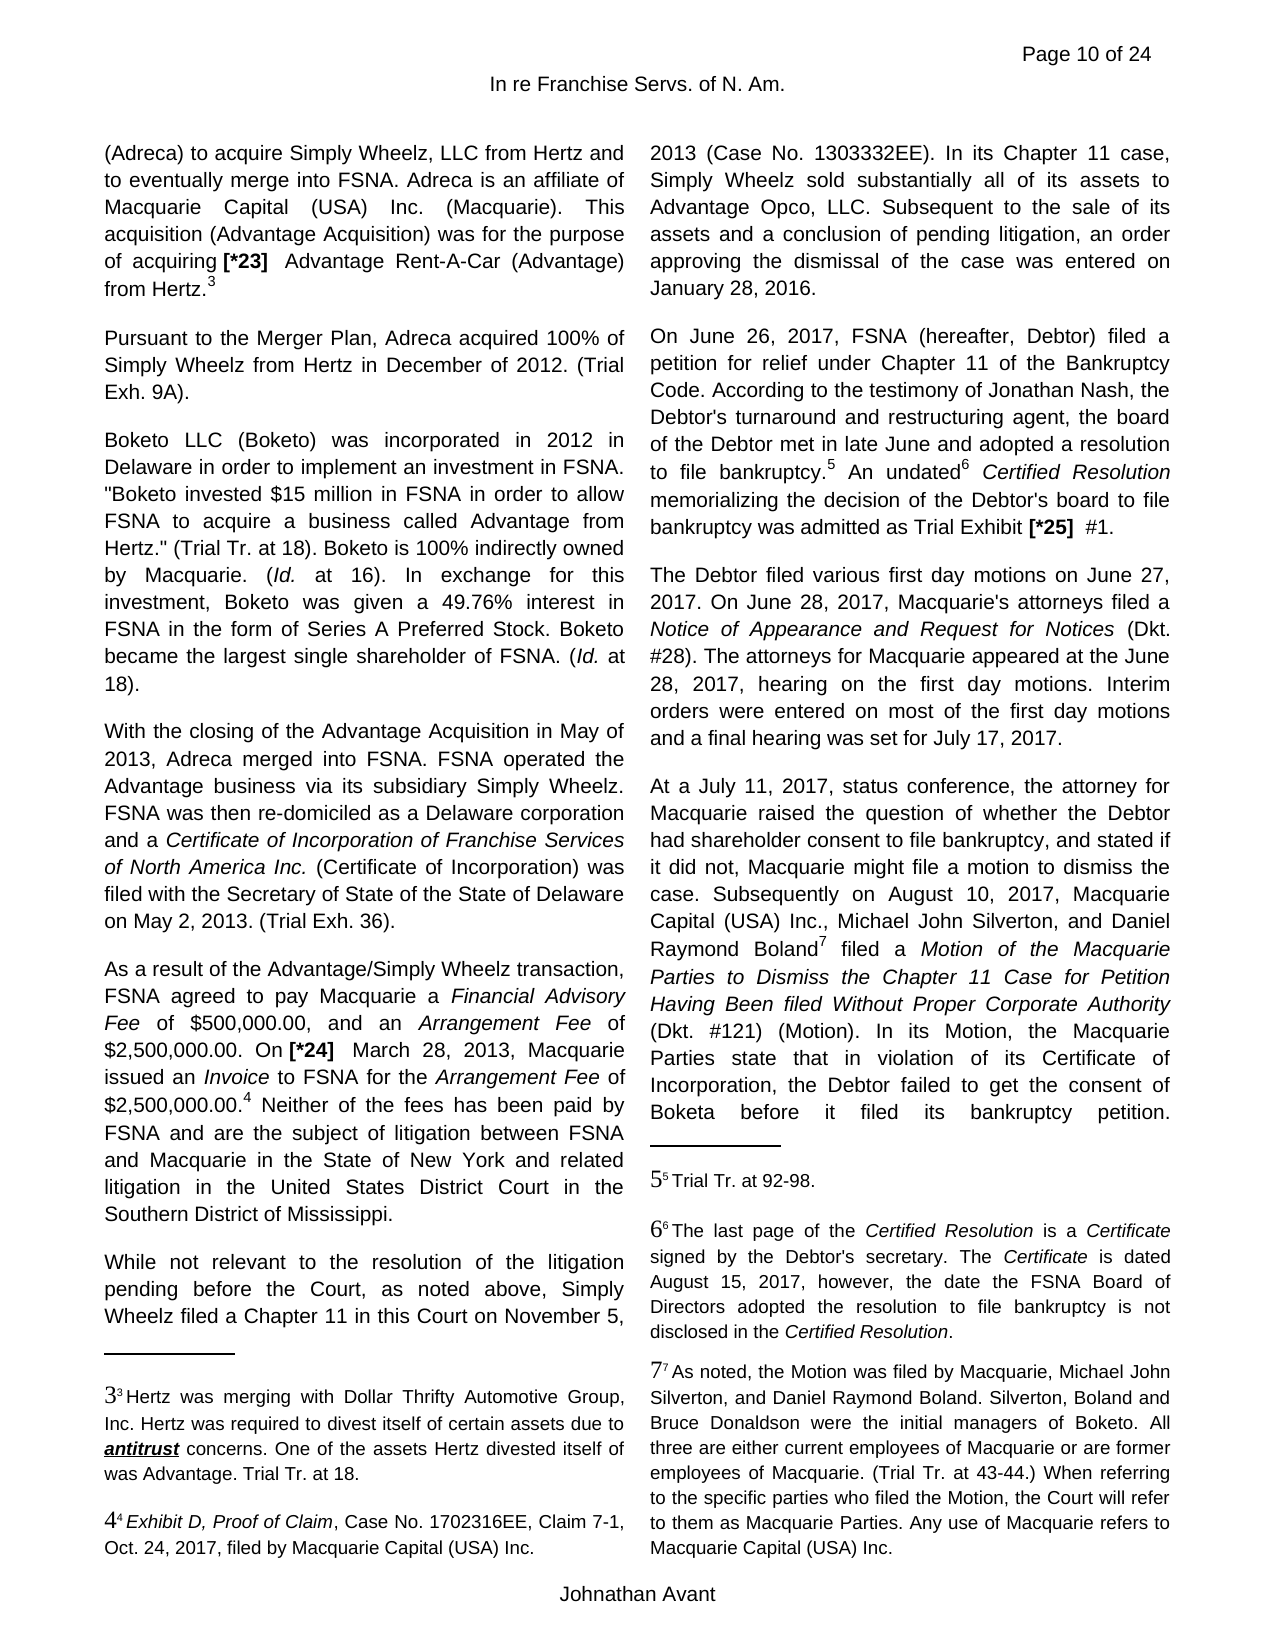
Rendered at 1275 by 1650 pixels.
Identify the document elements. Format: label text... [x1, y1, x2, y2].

text On June 26, 2017, FSNA (hereafter, Debtor) filed a petition for relief under Chapter 11 of the Bankruptcy Code. According to the testimony of Jonathan Nash, the Debtor's turnaround and restructuring agent, the board of the Debtor met in late June and adopted a resolution to file bankruptcy.5 An undated6 Certified Resolution memorializing the decision of the Debtor's board to file bankruptcy was admitted as Trial Exhibit [*25] #1. [650, 321, 1171, 539]
text Pursuant to the Merger Plan, Adreca acquired 100% of Simply Wheelz from Hertz in December of 2012. (Trial Exh. 9A). [104, 322, 625, 404]
text Boketo LLC (Boketo) was incorporated in 2012 in Delaware in order to implement an investment in FSNA. "Boketo invested $15 million in FSNA in order to allow FSNA to acquire a business called Advantage from Hertz." (Trial Tr. at 18). Boketo is 100% indirectly owned by Macquarie. (Id. at 16). In exchange for this investment, Boketo was given a 49.76% interest in FSNA in the form of Series A Preferred Stock. Boketo became the largest single shareholder of FSNA. (Id. at 18). [104, 424, 625, 695]
text While not relevant to the resolution of the litigation pending before the Court, as noted above, Simply Wheelz filed a Chapter 11 in this Court on November 5, 2013 (Case No. 1303332EE). In its Chapter 11 case, Simply Wheelz sold substantially all of its assets to Advantage Opco, LLC. Subsequent to the sale of its assets and a conclusion of pending litigation, an order approving the dismissal of the case was entered on January 28, 2016. [650, 137, 1171, 300]
text At a July 11, 2017, status conference, the attorney for Macquarie raised the question of whether the Debtor had shareholder consent to file bankruptcy, and stated if it did not, Macquarie might file a motion to dismiss the case. Subsequently on August 10, 2017, Macquarie Capital (USA) Inc., Michael John Silverton, and Daniel Raymond Boland7 filed a Motion of the Macquarie Parties to Dismiss the Chapter 11 Case for Petition Having Been filed Without Proper Corporate Authority (Dkt. #121) (Motion). In its Motion, the Macquarie Parties state that in violation of its Certificate of Incorporation, the Debtor failed to get the consent of Boketa before it filed its bankruptcy petition. Consequently, the Macquarie Parties state that the case should be dismissed because [*26] the case was filed without the proper corporate authority, and therefore, the Court lacked jurisdiction to hear the case. [650, 770, 1171, 1124]
text While not relevant to the resolution of the litigation pending before the Court, as noted above, Simply Wheelz filed a Chapter 11 in this Court on November 5, 2013 (Case No. 1303332EE). In its Chapter 11 case, Simply Wheelz sold substantially all of its assets to Advantage Opco, LLC. Subsequent to the sale of its assets and a conclusion of pending litigation, an order approving the dismissal of the case was entered on January 28, 2016. [104, 1247, 625, 1328]
text The Debtor filed various first day motions on June 27, 2017. On June 28, 2017, Macquarie's attorneys filed a Notice of Appearance and Request for Notices (Dkt. #28). The attorneys for Macquarie appeared at the June 28, 2017, hearing on the first day motions. Interim orders were entered on most of the first day motions and a final hearing was set for July 17, 2017. [650, 560, 1171, 749]
text As a result of the Advantage/Simply Wheelz transaction, FSNA agreed to pay Macquarie a Financial Advisory Fee of $500,000.00, and an Arrangement Fee of $2,500,000.00. On [*24] March 28, 2013, Macquarie issued an Invoice to FSNA for the Arrangement Fee of $2,500,000.00.4 Neither of the fees has been paid by FSNA and are the subject of litigation between FSNA and Macquarie in the State of New York and related litigation in the United States District Court in the Southern District of Mississippi. [104, 954, 625, 1226]
text With the closing of the Advantage Acquisition in May of 2013, Adreca merged into FSNA. FSNA operated the Advantage business via its subsidiary Simply Wheelz. FSNA was then re-domiciled as a Delaware corporation and a Certificate of Incorporation of Franchise Services of North America Inc. (Certificate of Incorporation) was filed with the Secretary of State of the State of Delaware on May 2, 2013. (Trial Exh. 36). [104, 716, 625, 933]
